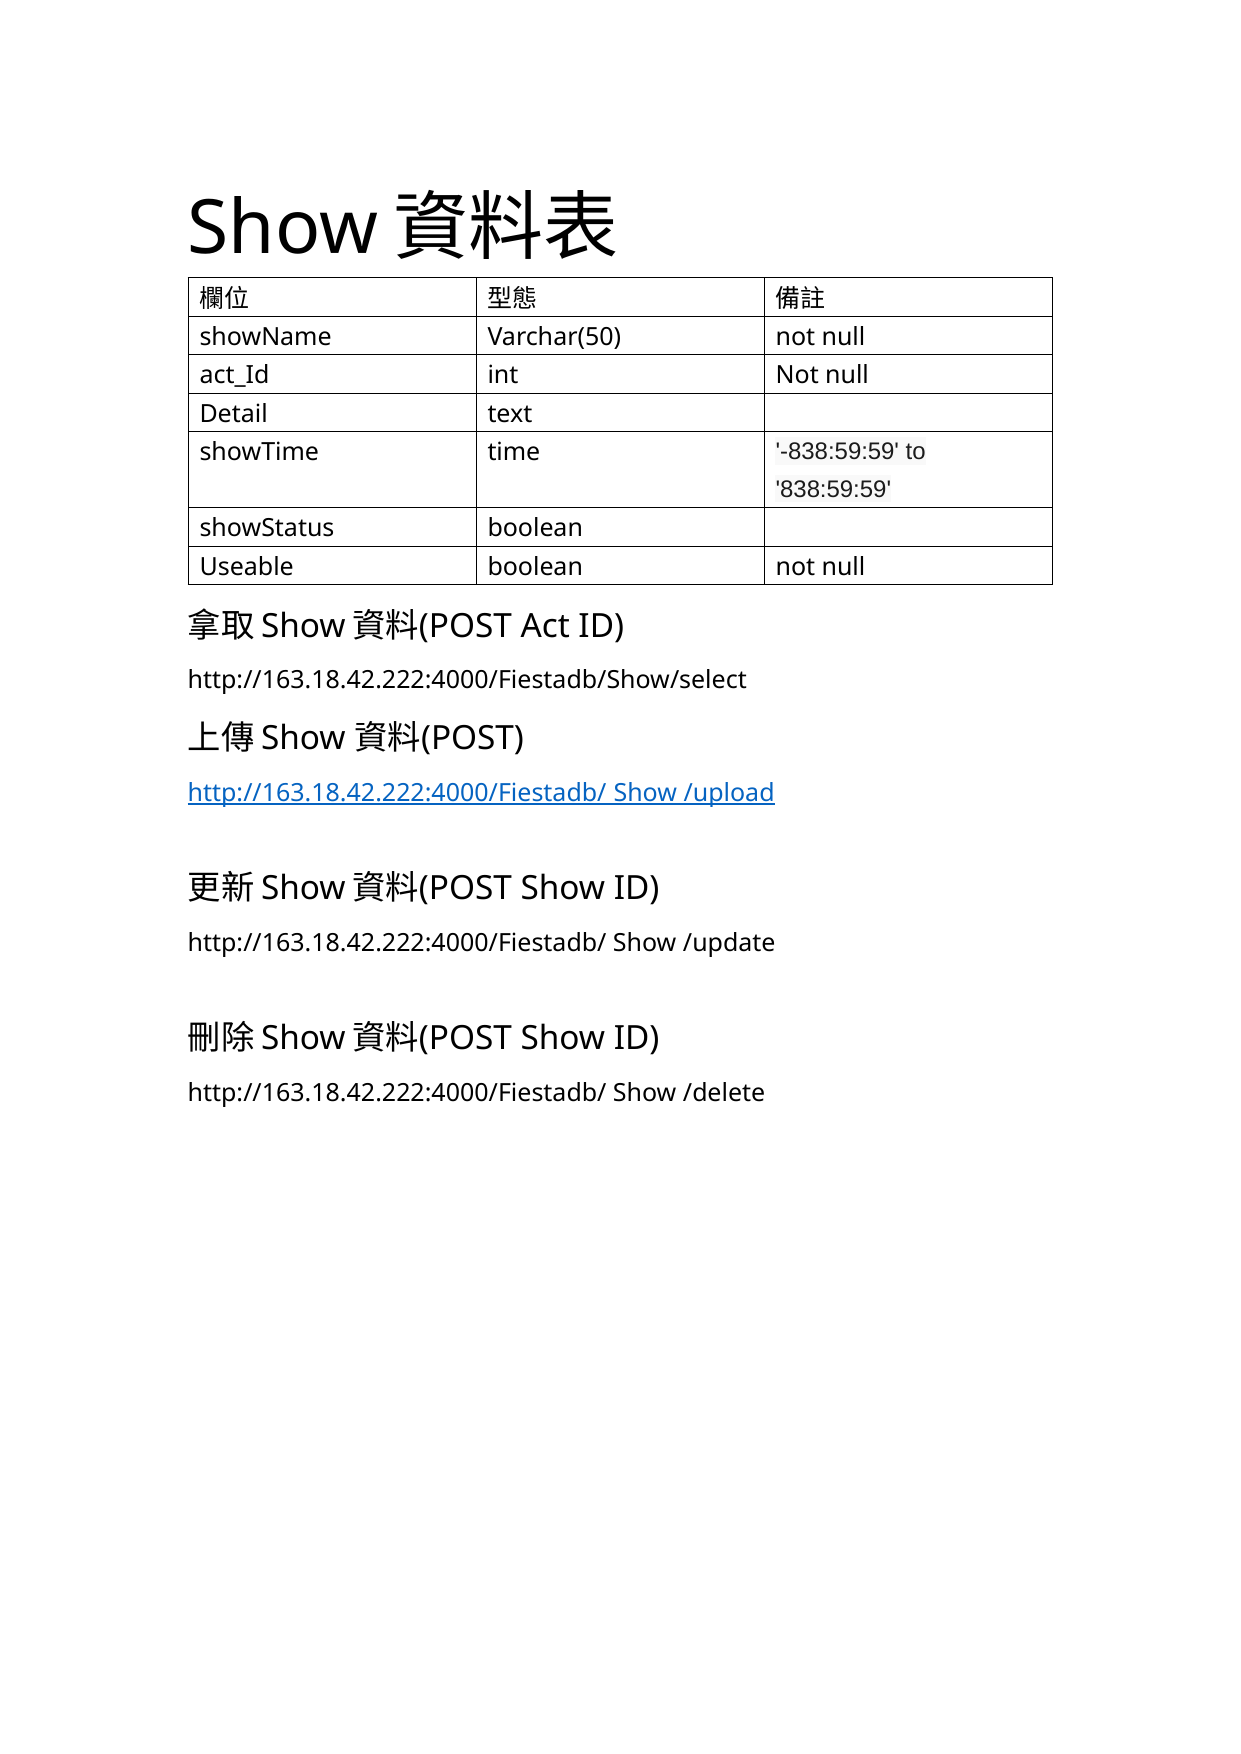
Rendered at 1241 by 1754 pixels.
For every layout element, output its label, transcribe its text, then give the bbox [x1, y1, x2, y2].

table_cell boolean [477, 547, 764, 584]
table_cell int [477, 355, 764, 393]
table_cell boolean [477, 508, 764, 546]
table_cell act_Id [189, 355, 476, 393]
text 拿取Show資料(POST Act ID) [187, 585, 1053, 660]
table_cell Detail [189, 394, 476, 431]
table_cell [765, 508, 1052, 546]
table_cell showName [189, 317, 476, 354]
text http://163.18.42.222:4000/Fiestadb/Show/select [187, 660, 1053, 698]
table_cell Useable [189, 547, 476, 584]
table_cell [765, 394, 1052, 431]
text 上傳Show 資料(POST) [187, 698, 1053, 773]
text 更新Show資料(POST Show ID) [187, 848, 1053, 923]
table_header 備註 [765, 278, 1052, 316]
table_cell showTime [189, 432, 476, 507]
table_cell Not null [765, 355, 1052, 393]
table_cell Varchar(50) [477, 317, 764, 354]
table_cell text [477, 394, 764, 431]
table_cell not null [765, 317, 1052, 354]
table_header 欄位 [189, 278, 476, 316]
table_cell '-838:59:59' to '838:59:59' [765, 432, 1052, 507]
text http://163.18.42.222:4000/Fiestadb/ Show /upload [187, 773, 1053, 810]
table_cell time [477, 432, 764, 507]
text http://163.18.42.222:4000/Fiestadb/ Show /delete [187, 1073, 1053, 1110]
table_cell showStatus [189, 508, 476, 546]
table_header 型態 [477, 278, 764, 316]
text Show資料表 [187, 164, 1053, 277]
text 刪除Show資料(POST Show ID) [187, 998, 1053, 1073]
text http://163.18.42.222:4000/Fiestadb/ Show /update [187, 923, 1053, 960]
table_cell not null [765, 547, 1052, 584]
